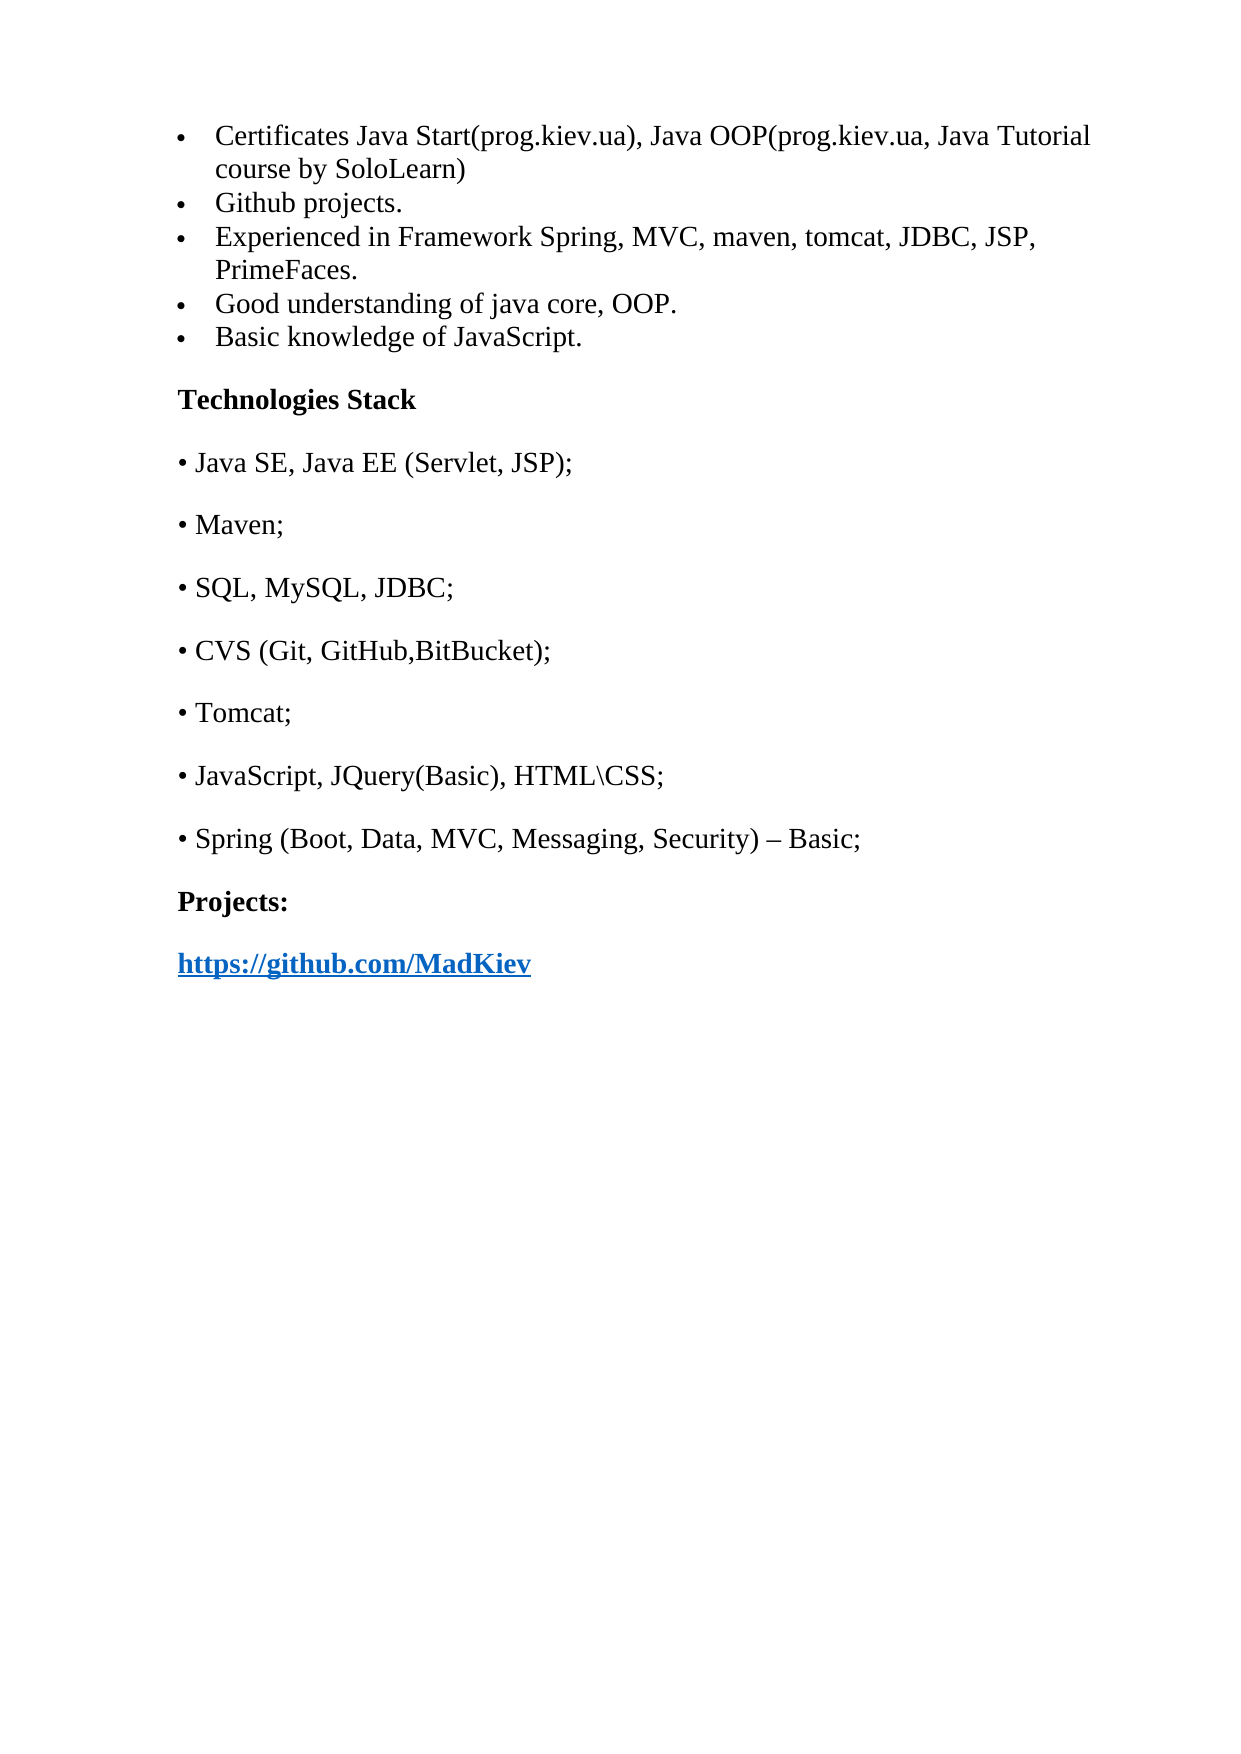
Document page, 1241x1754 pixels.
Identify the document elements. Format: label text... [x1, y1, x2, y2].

text https://github.com/MadKiev [177, 946, 1127, 980]
list Certificates Java Start(prog.kiev.ua), Java OOP(prog.kiev.ua, Java Tutorial course by SoloLearn) [177, 118, 1127, 185]
text • Tomcat; [177, 696, 1127, 729]
list Basic knowledge of JavaScript. [177, 319, 1127, 353]
text • Spring (Boot, Data, MVC, Messaging, Security) – Basic; [177, 821, 1127, 854]
text • SQL, MySQL, JDBC; [177, 570, 1127, 604]
text • JavaScript, JQuery(Basic), HTML\CSS; [177, 758, 1127, 792]
text • CVS (Git, GitHub,BitBucket); [177, 633, 1127, 666]
text • Maven; [177, 507, 1127, 541]
text Technologies Stack [177, 382, 1127, 416]
list Good understanding of java core, OOP. [177, 286, 1127, 319]
text • Java SE, Java EE (Servlet, JSP); [177, 445, 1127, 478]
list Github projects. [177, 185, 1127, 219]
list Experienced in Framework Spring, MVC, maven, tomcat, JDBC, JSP, PrimeFaces. [177, 219, 1127, 286]
text Projects: [177, 884, 1127, 917]
